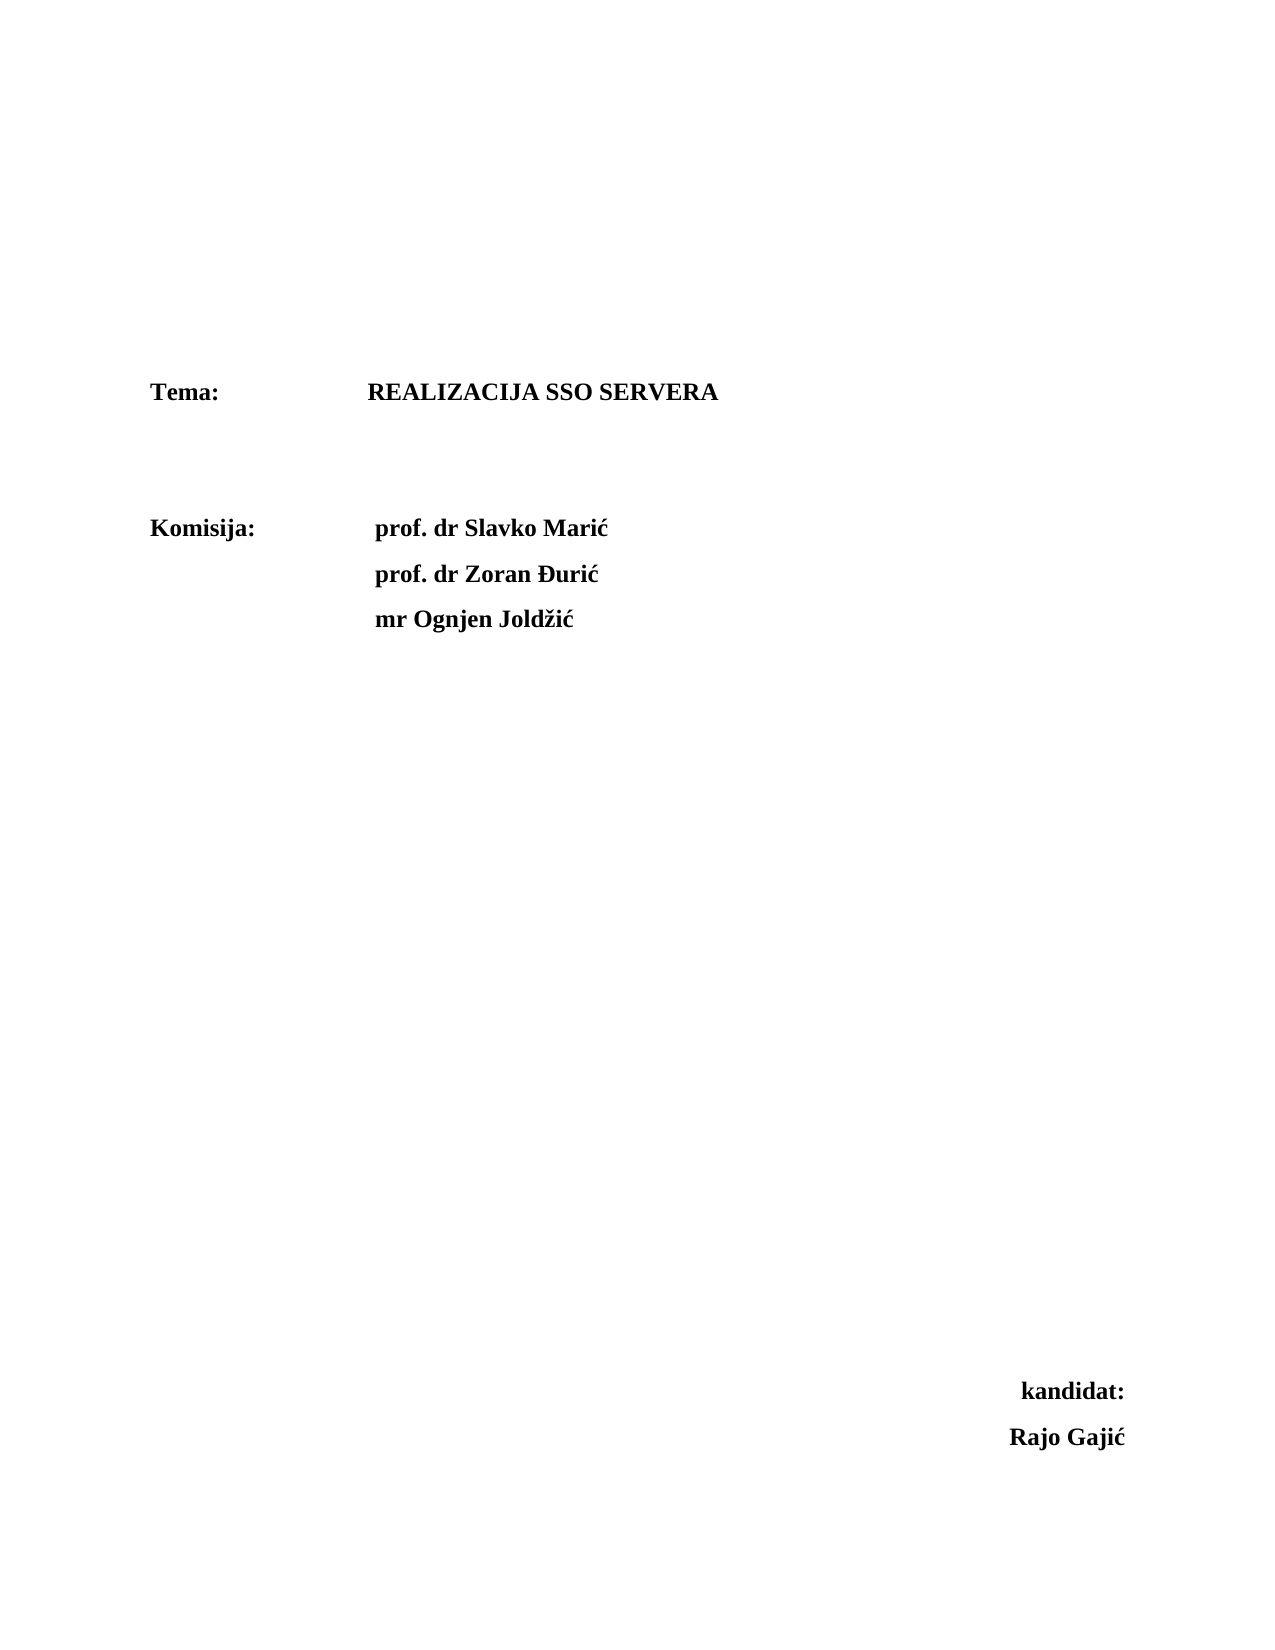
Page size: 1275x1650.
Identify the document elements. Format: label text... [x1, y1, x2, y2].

text Rajo Gajić [150, 1422, 1125, 1450]
text prof. dr Zoran Đurić [150, 559, 1125, 587]
text Tema: REALIZACIJA SSO SERVERA [150, 377, 1125, 406]
text Komisija: prof. dr Slavko Marić [150, 513, 1125, 542]
text mr Ognjen Joldžić [150, 604, 1125, 633]
text kandidat: [150, 1376, 1125, 1405]
